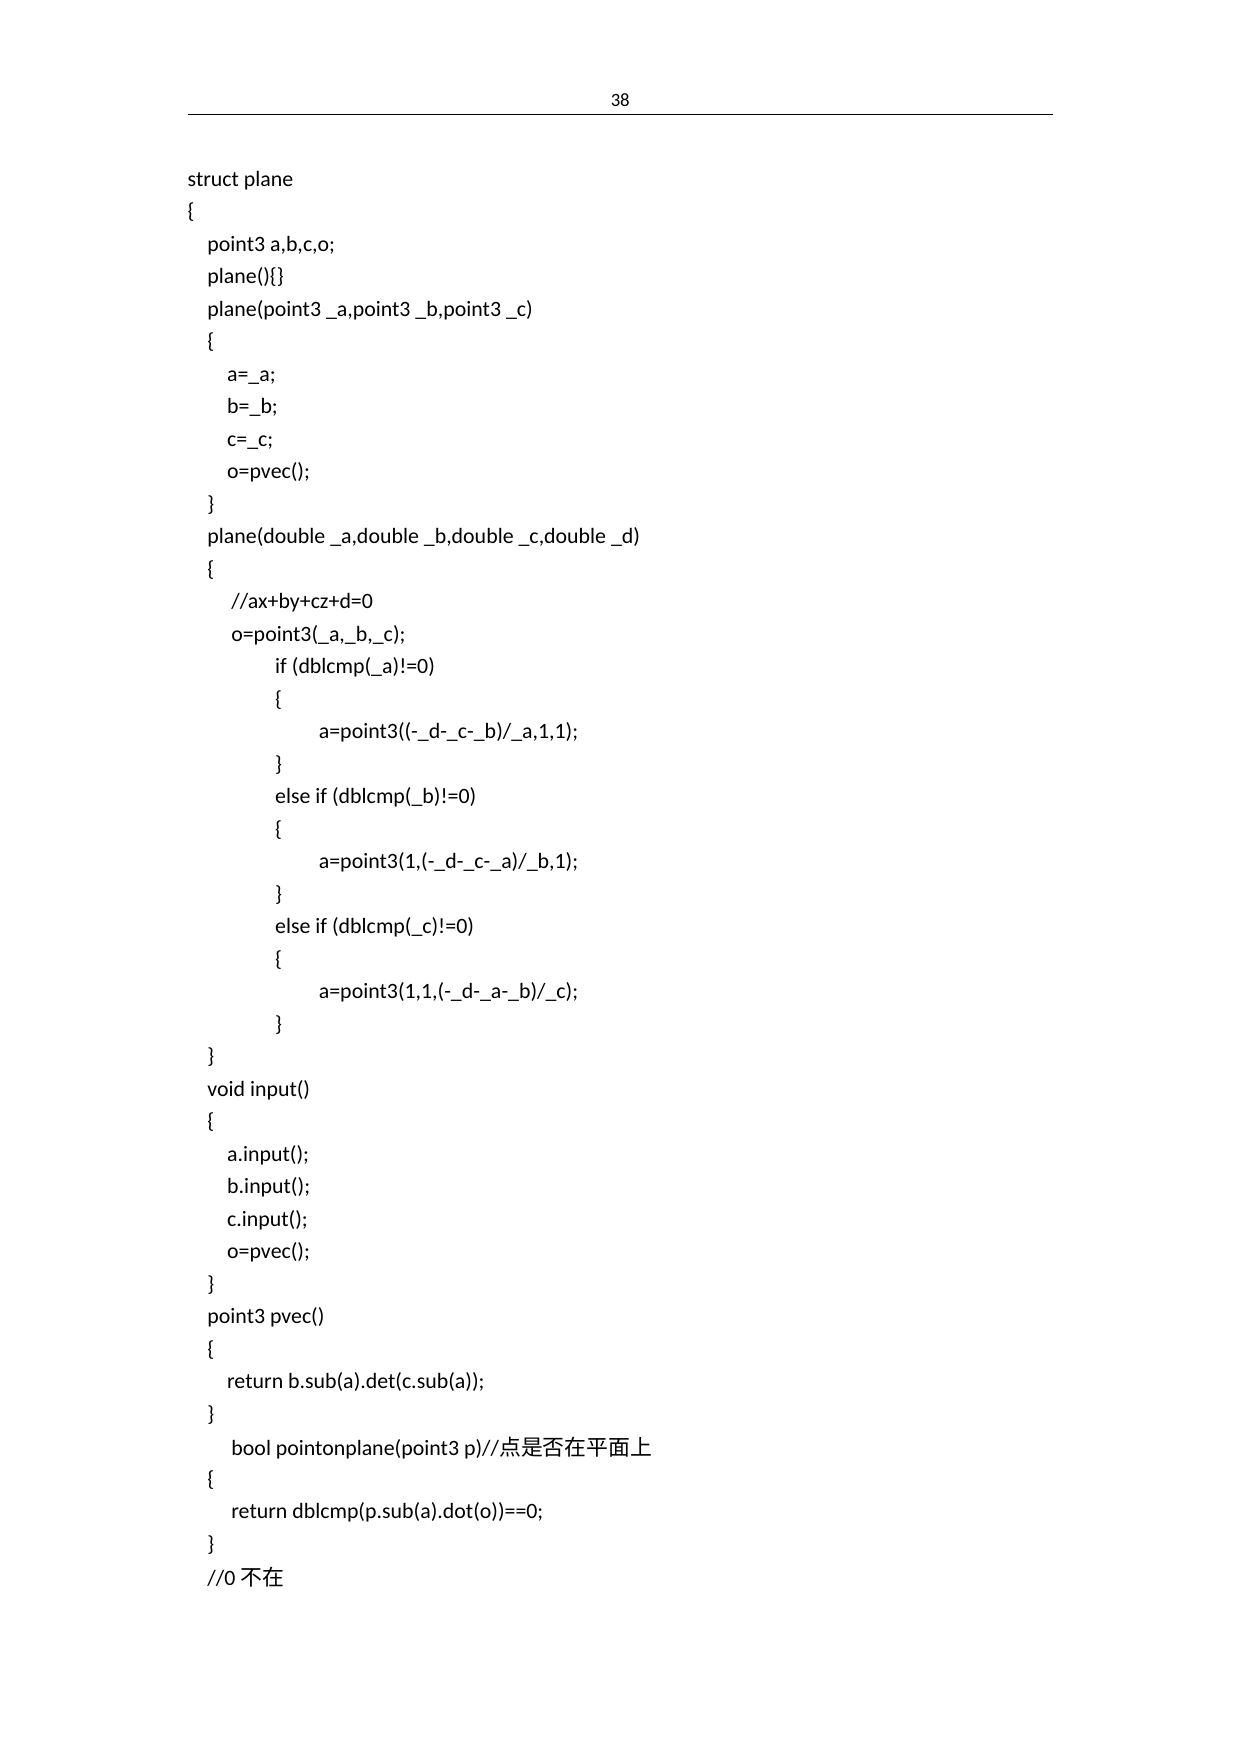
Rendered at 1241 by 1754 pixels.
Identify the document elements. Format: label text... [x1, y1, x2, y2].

text { [187, 552, 1053, 584]
text //0 不在 [187, 1559, 1053, 1592]
text return b.sub(a).det(c.sub(a)); [187, 1364, 1053, 1397]
text return dblcmp(p.sub(a).dot(o))==0; [187, 1494, 1053, 1527]
text plane(point3 _a,point3 _b,point3 _c) [187, 292, 1053, 324]
text { [187, 1104, 1053, 1137]
text a.input(); [187, 1137, 1053, 1169]
text if (dblcmp(_a)!=0) [187, 649, 1053, 682]
text else if (dblcmp(_c)!=0) [187, 909, 1053, 942]
text { [187, 324, 1053, 357]
text b=_b; [187, 389, 1053, 422]
text } [187, 747, 1053, 779]
text a=_a; [187, 357, 1053, 389]
text //ax+by+cz+d=0 [187, 584, 1053, 617]
text c=_c; [187, 422, 1053, 454]
text } [187, 487, 1053, 519]
text { [187, 812, 1053, 844]
text plane(double _a,double _b,double _c,double _d) [187, 519, 1053, 552]
text } [187, 1039, 1053, 1072]
text c.input(); [187, 1202, 1053, 1234]
text plane(){} [187, 259, 1053, 292]
text a=point3((-_d-_c-_b)/_a,1,1); [187, 714, 1053, 747]
text b.input(); [187, 1169, 1053, 1202]
text o=pvec(); [187, 454, 1053, 487]
text } [187, 1397, 1053, 1429]
text } [187, 1267, 1053, 1299]
text void input() [187, 1072, 1053, 1104]
text o=pvec(); [187, 1234, 1053, 1267]
text { [187, 682, 1053, 714]
text a=point3(1,(-_d-_c-_a)/_b,1); [187, 844, 1053, 877]
text { [187, 942, 1053, 974]
text bool pointonplane(point3 p)//点是否在平面上 [187, 1429, 1053, 1462]
text } [187, 877, 1053, 909]
text { [187, 194, 1053, 227]
text else if (dblcmp(_b)!=0) [187, 779, 1053, 812]
text o=point3(_a,_b,_c); [187, 617, 1053, 649]
text { [187, 1332, 1053, 1364]
text point3 a,b,c,o; [187, 227, 1053, 259]
text a=point3(1,1,(-_d-_a-_b)/_c); [187, 974, 1053, 1007]
text } [187, 1007, 1053, 1039]
text } [187, 1527, 1053, 1559]
text { [187, 1462, 1053, 1494]
text point3 pvec() [187, 1299, 1053, 1332]
text struct plane [187, 162, 1053, 194]
